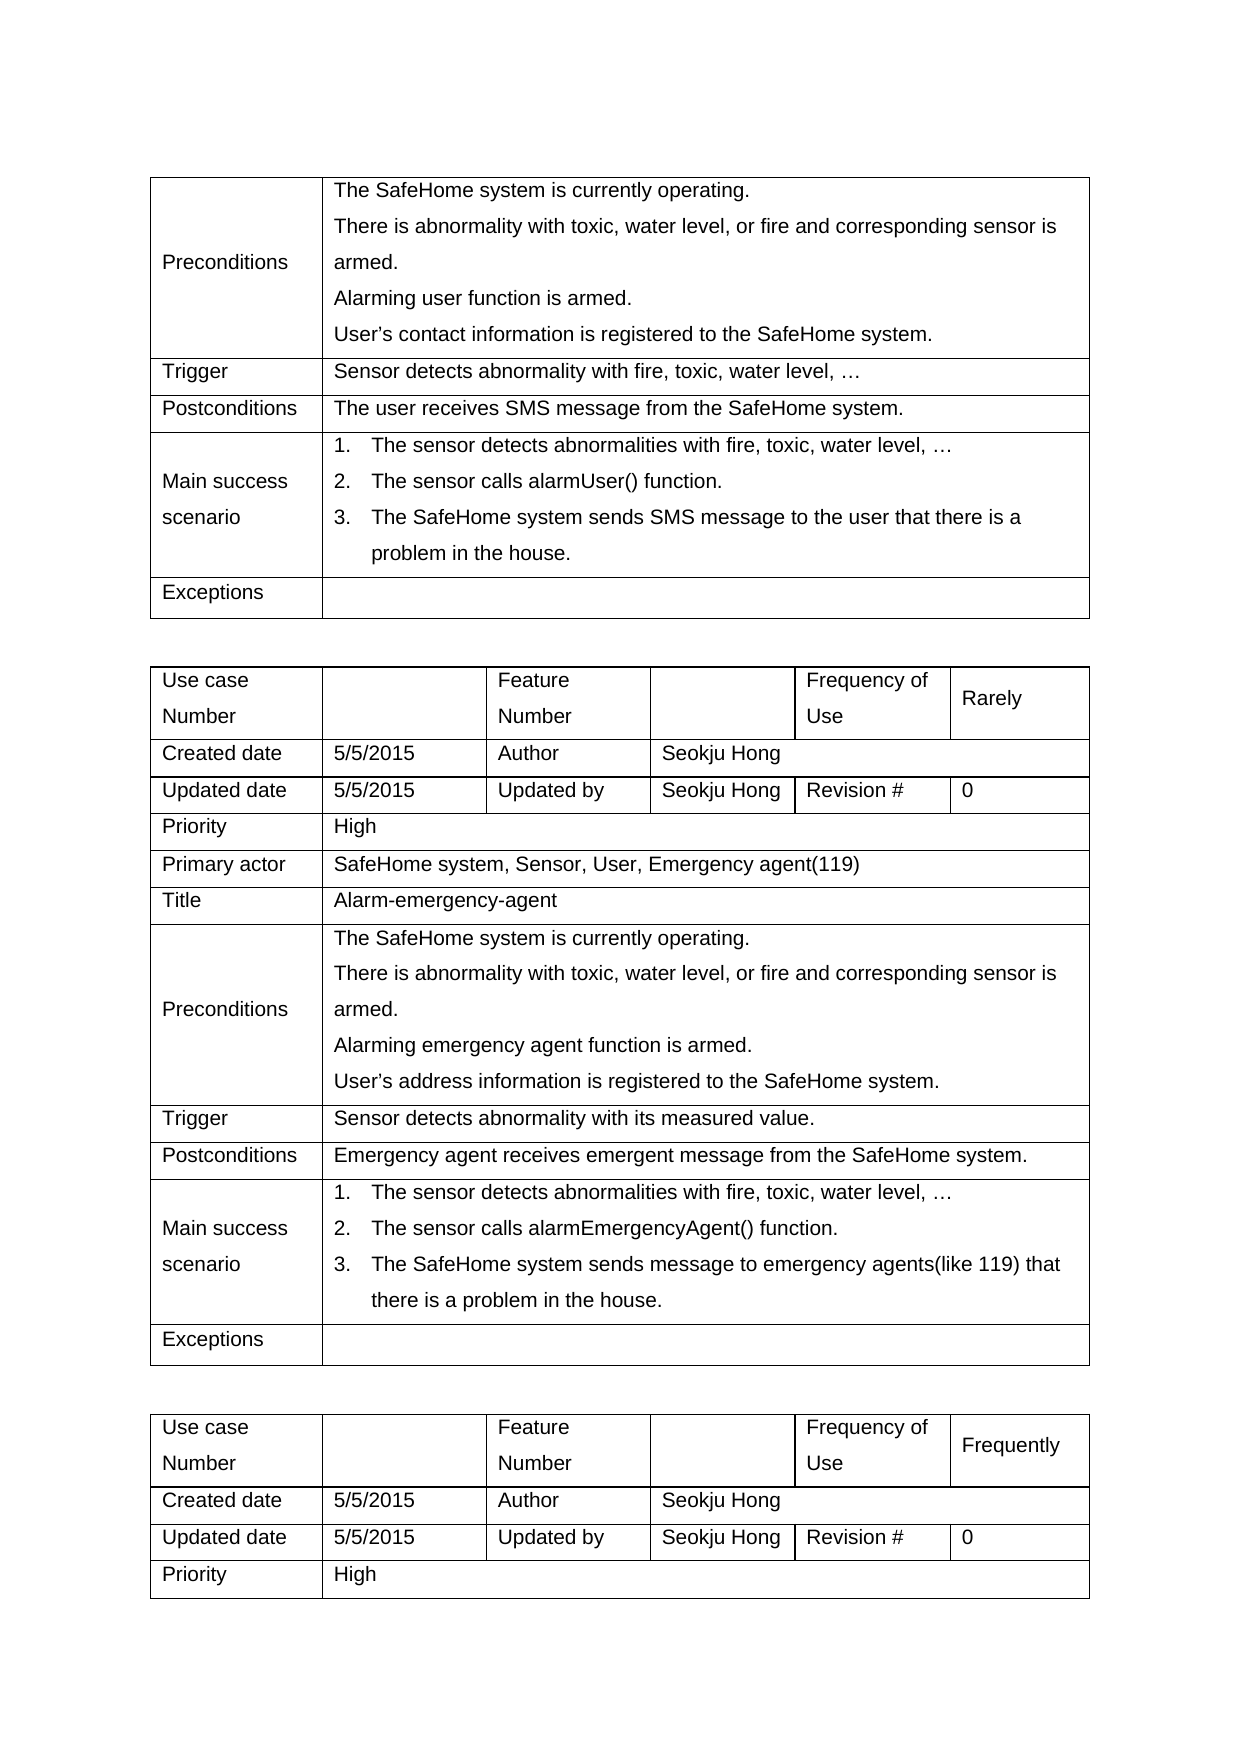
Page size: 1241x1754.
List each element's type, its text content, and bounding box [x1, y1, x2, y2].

table_cell Postconditions [151, 396, 322, 432]
table_cell Created date [151, 740, 322, 776]
table_cell Seokju Hong [651, 740, 1089, 776]
table_cell Updated by [487, 1525, 650, 1560]
table_cell Primary actor [151, 851, 322, 887]
table_cell 0 [951, 778, 1089, 813]
table_cell Updated date [151, 1525, 322, 1560]
table_header Use case Number [151, 1415, 322, 1486]
table_cell 5/5/2015 [323, 778, 486, 813]
table_cell [323, 1325, 1089, 1365]
table_cell 0 [951, 1525, 1089, 1560]
table_header Feature Number [487, 1415, 650, 1486]
table_header Rarely [951, 668, 1089, 739]
table_cell Priority [151, 1561, 322, 1597]
table_cell Exceptions [151, 1325, 322, 1365]
table_cell Main success scenario [151, 1180, 322, 1324]
table_cell Updated date [151, 778, 322, 813]
table_cell Alarm-emergency-agent [323, 888, 1089, 924]
table_cell Title [151, 888, 322, 924]
table_cell Created date [151, 1488, 322, 1523]
table_header Frequently [951, 1415, 1089, 1486]
table_cell SafeHome system, Sensor, User, Emergency agent(119) [323, 851, 1089, 887]
table_cell The user receives SMS message from the SafeHome system. [323, 396, 1089, 432]
table_cell Updated by [487, 778, 650, 813]
table_cell Sensor detects abnormality with its measured value. [323, 1106, 1089, 1142]
table_header Frequency of Use [796, 668, 950, 739]
table_cell Main success scenario [151, 433, 322, 577]
table_cell Seokju Hong [651, 778, 794, 813]
table_cell Author [487, 1488, 650, 1523]
table_header [323, 668, 486, 739]
table_cell Trigger [151, 1106, 322, 1142]
table_cell [323, 578, 1089, 618]
table_cell High [323, 814, 1089, 850]
table_header Frequency of Use [796, 1415, 950, 1486]
table_cell 5/5/2015 [323, 740, 486, 776]
table_header [651, 668, 794, 739]
table_cell Preconditions [151, 178, 322, 358]
table_cell High [323, 1561, 1089, 1597]
table_cell The sensor detects abnormalities with fire, toxic, water level, … The sensor calls alarmEmergencyAgent() function. The SafeHome system sends message to emergency agents(like 119) that there is a problem in the house. [323, 1180, 1089, 1324]
table_header [651, 1415, 794, 1486]
table_cell Sensor detects abnormality with fire, toxic, water level, … [323, 359, 1089, 395]
table_cell Seokju Hong [651, 1525, 794, 1560]
table_cell Postconditions [151, 1143, 322, 1179]
table_cell The SafeHome system is currently operating. There is abnormality with toxic, water level, or fire and corresponding sensor is armed. Alarming emergency agent function is armed. User’s address information is registered to the SafeHome system. [323, 925, 1089, 1105]
table_cell The sensor detects abnormalities with fire, toxic, water level, … The sensor calls alarmUser() function. The SafeHome system sends SMS message to the user that there is a problem in the house. [323, 433, 1089, 577]
table_header Use case Number [151, 668, 322, 739]
table_cell Emergency agent receives emergent message from the SafeHome system. [323, 1143, 1089, 1179]
table_cell 5/5/2015 [323, 1488, 486, 1523]
table_header [323, 1415, 486, 1486]
table_cell Seokju Hong [651, 1488, 1089, 1523]
table_header Feature Number [487, 668, 650, 739]
table_cell Revision # [796, 1525, 950, 1560]
table_cell Trigger [151, 359, 322, 395]
table_cell Preconditions [151, 925, 322, 1105]
table_cell Author [487, 740, 650, 776]
table_cell 5/5/2015 [323, 1525, 486, 1560]
table_cell Revision # [796, 778, 950, 813]
table_cell Priority [151, 814, 322, 850]
table_cell Exceptions [151, 578, 322, 618]
